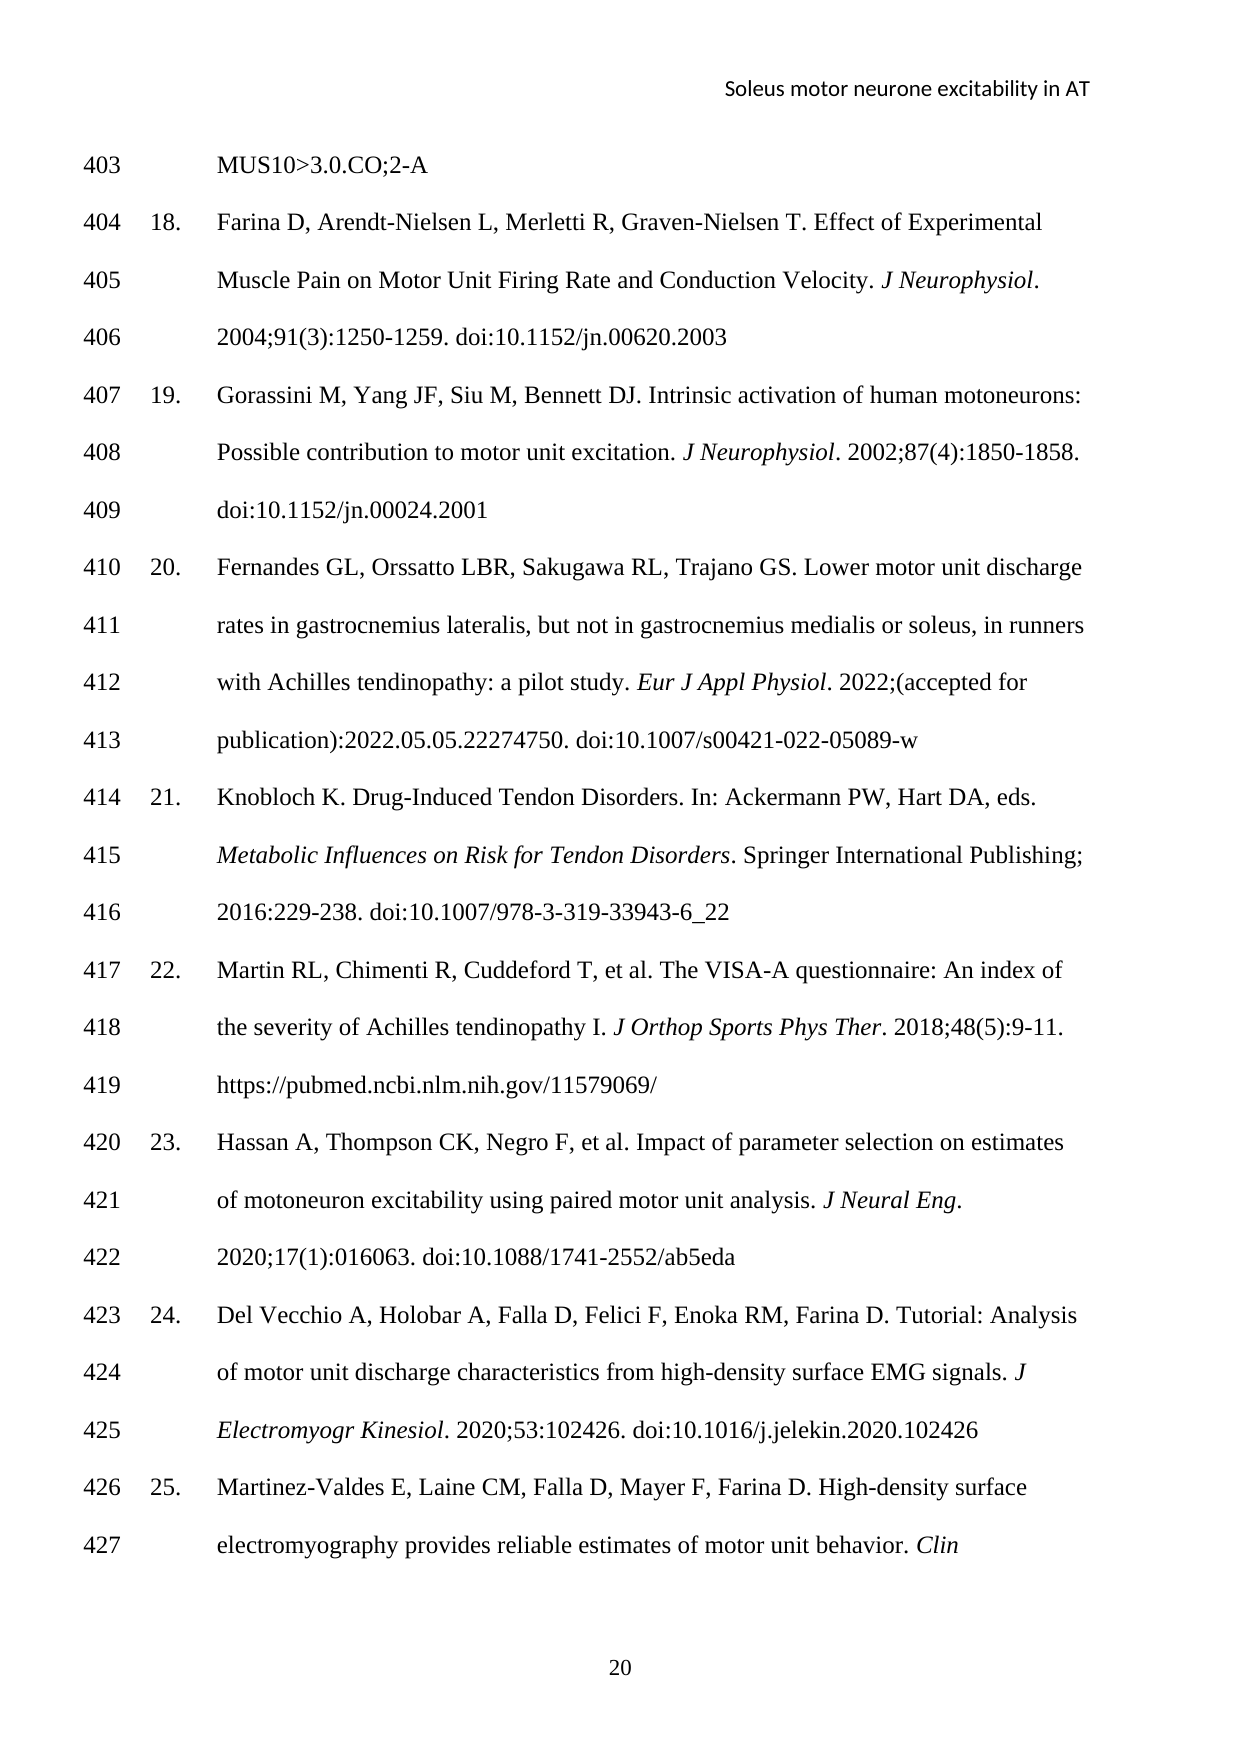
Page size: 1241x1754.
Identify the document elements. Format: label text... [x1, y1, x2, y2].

text 21. Knobloch K. Drug-Induced Tendon Disorders. In: Ackermann PW, Hart DA, eds. Metabolic Influences on Risk for Tendon Disorders. Springer International Publishing; 2016:229-238. doi:10.1007/978-3-319-33943-6_22 [150, 782, 1090, 926]
text 19. Gorassini M, Yang JF, Siu M, Bennett DJ. Intrinsic activation of human motoneurons: Possible contribution to motor unit excitation. J Neurophysiol. 2002;87(4):1850-1858. doi:10.1152/jn.00024.2001 [150, 380, 1090, 524]
text 23. Hassan A, Thompson CK, Negro F, et al. Impact of parameter selection on estimates of motoneuron excitability using paired motor unit analysis. J Neural Eng. 2020;17(1):016063. doi:10.1088/1741-2552/ab5eda [150, 1127, 1090, 1271]
text 22. Martin RL, Chimenti R, Cuddeford T, et al. The VISA-A questionnaire: An index of the severity of Achilles tendinopathy I. J Orthop Sports Phys Ther. 2018;48(5):9-11. https://pubmed.ncbi.nlm.nih.gov/11579069/ [150, 955, 1090, 1099]
text 18. Farina D, Arendt-Nielsen L, Merletti R, Graven-Nielsen T. Effect of Experimental Muscle Pain on Motor Unit Firing Rate and Conduction Velocity. J Neurophysiol. 2004;91(3):1250-1259. doi:10.1152/jn.00620.2003 [150, 207, 1090, 351]
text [150, 1472, 1090, 1559]
text 24. Del Vecchio A, Holobar A, Falla D, Felici F, Enoka RM, Farina D. Tutorial: Analysis of motor unit discharge characteristics from high-density surface EMG signals. J Electromyogr Kinesiol. 2020;53:102426. doi:10.1016/j.jelekin.2020.102426 [150, 1300, 1090, 1444]
text 20. Fernandes GL, Orssatto LBR, Sakugawa RL, Trajano GS. Lower motor unit discharge rates in gastrocnemius lateralis, but not in gastrocnemius medialis or soleus, in runners with Achilles tendinopathy: a pilot study. Eur J Appl Physiol. 2022;(accepted for publication):2022.05.05.22274750. doi:10.1007/s00421-022-05089-w [150, 552, 1090, 754]
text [150, 150, 1090, 179]
